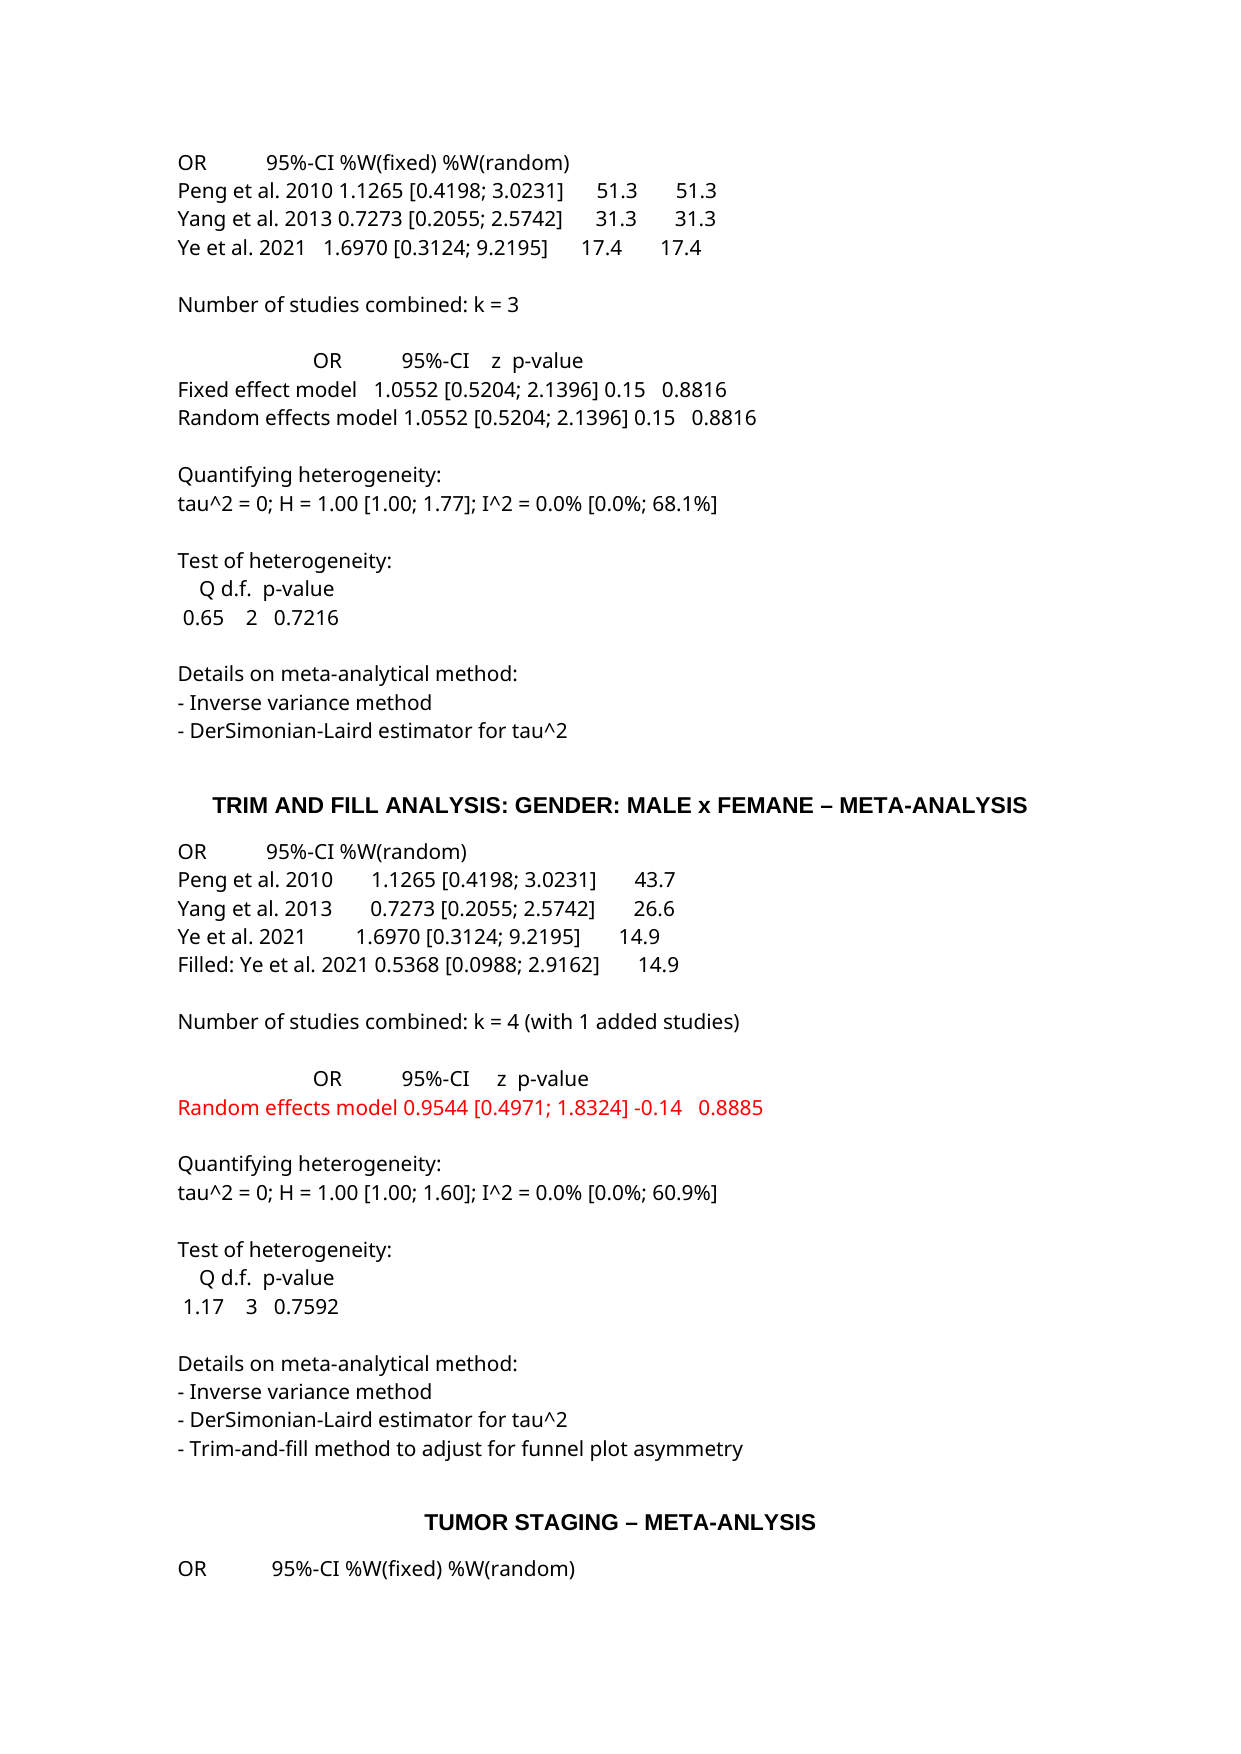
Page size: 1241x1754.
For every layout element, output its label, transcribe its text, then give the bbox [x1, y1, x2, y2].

text Fixed effect model 1.0552 [0.5204; 2.1396] 0.15 0.8816 [177, 375, 1063, 403]
text Test of heterogeneity: [177, 546, 1063, 574]
text TRIM AND FILL ANALYSIS: GENDER: MALE x FEMANE – META-ANALYSIS [177, 792, 1063, 818]
text Test of heterogeneity: [177, 1235, 1063, 1263]
text - DerSimonian-Laird estimator for tau^2 [177, 716, 1063, 745]
text Random effects model 0.9544 [0.4971; 1.8324] -0.14 0.8885 [177, 1093, 1063, 1121]
text OR 95%-CI %W(random) [177, 837, 1063, 865]
text - Inverse variance method [177, 1377, 1063, 1406]
text - Trim-and-fill method to adjust for funnel plot asymmetry [177, 1434, 1063, 1462]
text tau^2 = 0; H = 1.00 [1.00; 1.77]; I^2 = 0.0% [0.0%; 68.1%] [177, 489, 1063, 517]
text 1.17 3 0.7592 [177, 1292, 1063, 1320]
text Filled: Ye et al. 2021 0.5368 [0.0988; 2.9162] 14.9 [177, 951, 1063, 979]
text OR 95%-CI z p-value [177, 347, 1063, 375]
text Number of studies combined: k = 4 (with 1 added studies) [177, 1007, 1063, 1036]
text 0.65 2 0.7216 [177, 603, 1063, 631]
text - DerSimonian-Laird estimator for tau^2 [177, 1406, 1063, 1434]
text - Inverse variance method [177, 688, 1063, 716]
text Ye et al. 2021 1.6970 [0.3124; 9.2195] 14.9 [177, 922, 1063, 951]
text OR 95%-CI %W(fixed) %W(random) [177, 148, 1063, 176]
text OR 95%-CI %W(fixed) %W(random) [177, 1554, 1063, 1583]
text OR 95%-CI z p-value [177, 1064, 1063, 1093]
text Number of studies combined: k = 3 [177, 290, 1063, 318]
text Yang et al. 2013 0.7273 [0.2055; 2.5742] 26.6 [177, 894, 1063, 922]
text tau^2 = 0; H = 1.00 [1.00; 1.60]; I^2 = 0.0% [0.0%; 60.9%] [177, 1178, 1063, 1206]
text Q d.f. p-value [177, 1263, 1063, 1292]
text Details on meta-analytical method: [177, 1349, 1063, 1377]
text Peng et al. 2010 1.1265 [0.4198; 3.0231] 43.7 [177, 865, 1063, 894]
text Random effects model 1.0552 [0.5204; 2.1396] 0.15 0.8816 [177, 403, 1063, 432]
text Peng et al. 2010 1.1265 [0.4198; 3.0231] 51.3 51.3 [177, 176, 1063, 204]
text Q d.f. p-value [177, 574, 1063, 603]
text Yang et al. 2013 0.7273 [0.2055; 2.5742] 31.3 31.3 [177, 204, 1063, 233]
text Quantifying heterogeneity: [177, 460, 1063, 489]
text Ye et al. 2021 1.6970 [0.3124; 9.2195] 17.4 17.4 [177, 233, 1063, 261]
text TUMOR STAGING – META-ANLYSIS [177, 1509, 1063, 1536]
text Details on meta-analytical method: [177, 659, 1063, 688]
text Quantifying heterogeneity: [177, 1149, 1063, 1178]
